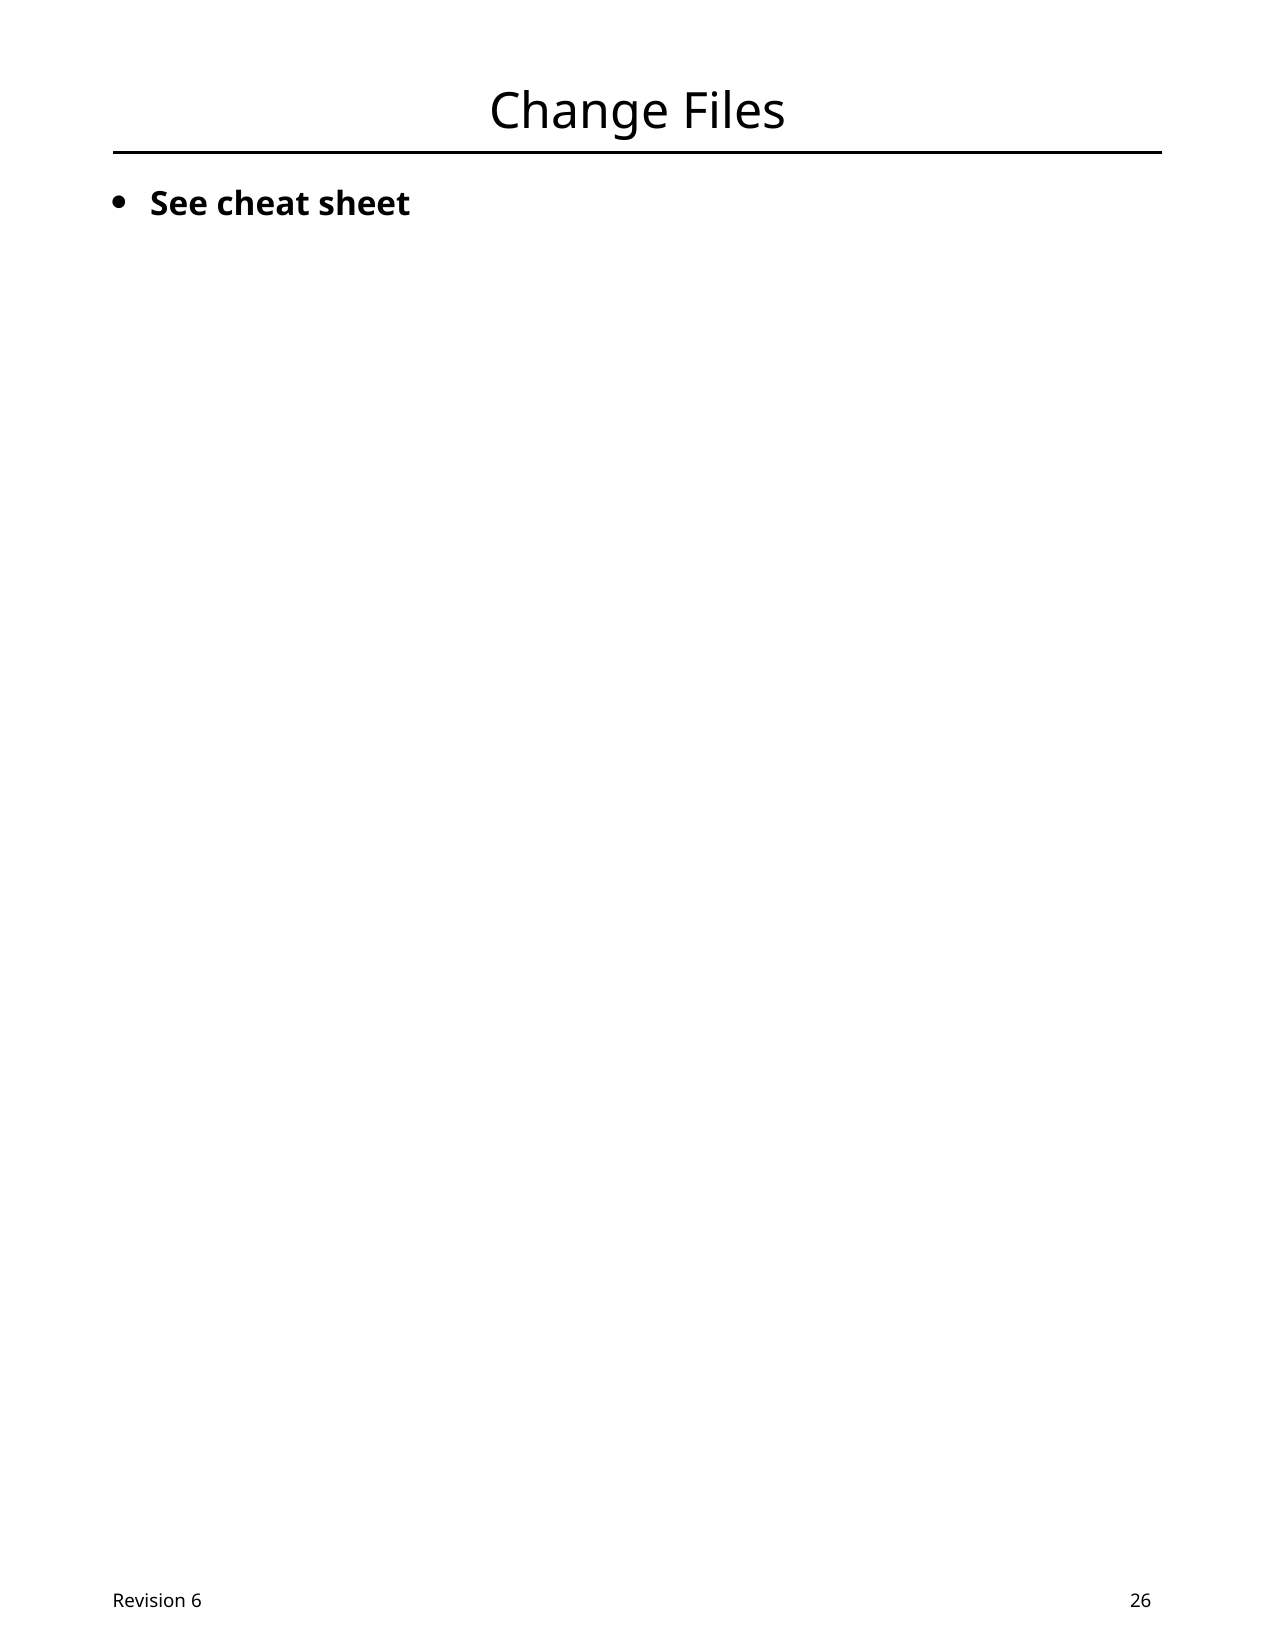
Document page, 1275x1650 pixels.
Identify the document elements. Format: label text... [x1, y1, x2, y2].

subtitle See cheat sheet [112, 179, 1162, 225]
subtitle Change Files [112, 75, 1162, 154]
